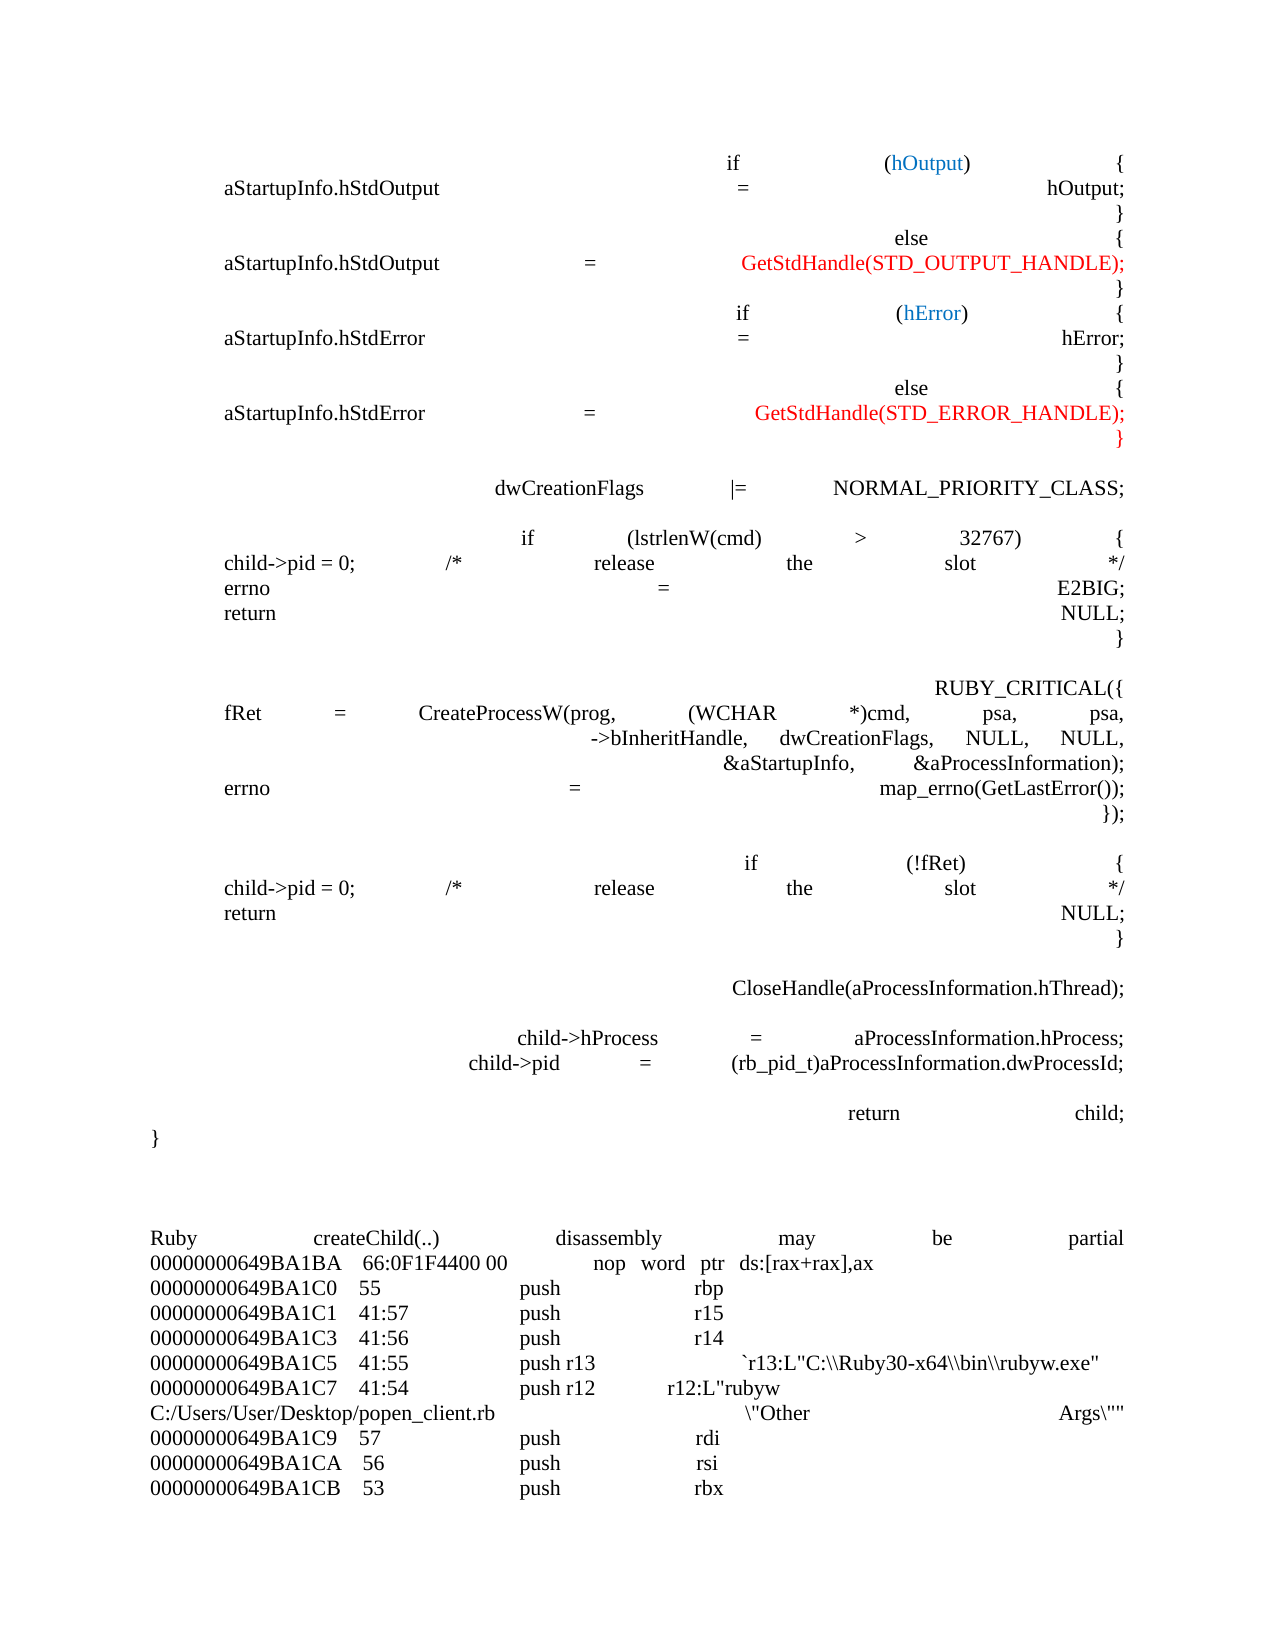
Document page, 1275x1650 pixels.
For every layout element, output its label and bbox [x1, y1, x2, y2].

text [150, 1225, 1125, 1500]
text [150, 150, 1125, 1175]
